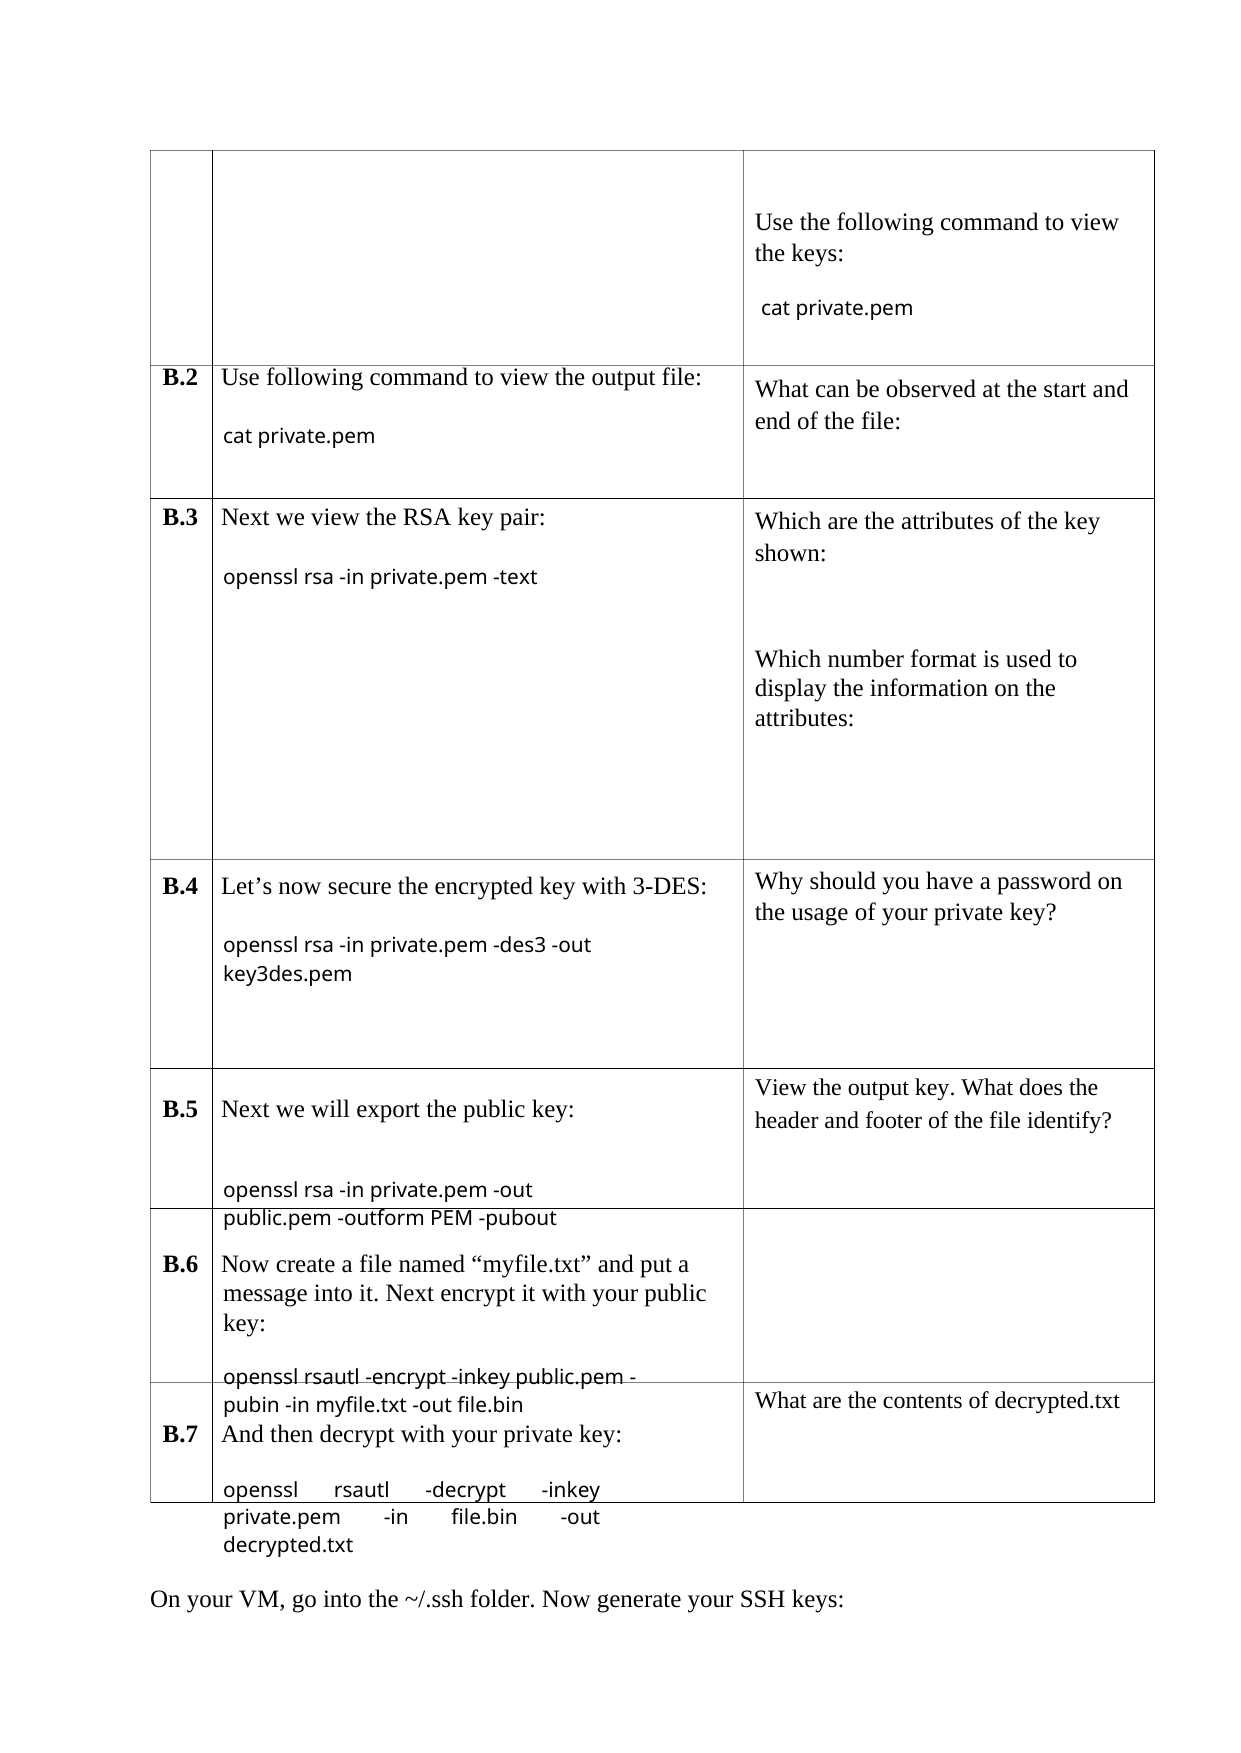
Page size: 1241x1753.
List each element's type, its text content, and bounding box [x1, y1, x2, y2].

text B.6 Now create a file named “myfile.txt” and put a message into it. Next encrypt it with your public key: [163, 1249, 709, 1337]
text openssl rsa -in private.pem -out public.pem -outform PEM -pubout [223, 1175, 625, 1232]
text Which number format is used to display the information on the attributes: [754, 644, 1078, 732]
text B.5 Next we will export the public key: [162, 1094, 711, 1123]
text B.2 Use following command to view the output file: [162, 362, 711, 391]
text openssl rsa -in private.pem -des3 -out key3des.pem [223, 930, 700, 987]
picture [147, 147, 1157, 1504]
text What are the contents of decrypted.txt [754, 1386, 1136, 1414]
text openssl rsa -in private.pem -text [223, 562, 711, 590]
text B.3 Next we view the RSA key pair: [162, 502, 711, 531]
text Why should you have a password on the usage of your private key? [754, 866, 1123, 926]
text openssl rsautl -encrypt -inkey public.pem -pubin -in myfile.txt -out file.bin [223, 1362, 688, 1419]
text Which are the attributes of the key shown: [754, 506, 1101, 567]
text B.4 Let’s now secure the encrypted key with 3-DES: [162, 871, 711, 900]
text On your VM, go into the ~/.ssh folder. Now generate your SSH keys: [150, 1584, 1136, 1613]
text cat private.pem [223, 422, 711, 450]
text What can be observed at the start and end of the file: [754, 374, 1130, 435]
text View the output key. What does the header and footer of the file identify? [754, 1073, 1128, 1134]
text B.7 And then decrypt with your private key: [162, 1419, 711, 1448]
text openssl rsautl -decrypt -inkey private.pem -in file.bin -out decrypted.txt [223, 1475, 600, 1559]
text cat private.pem [761, 293, 1136, 321]
text Use the following command to view the keys: [754, 207, 1119, 267]
